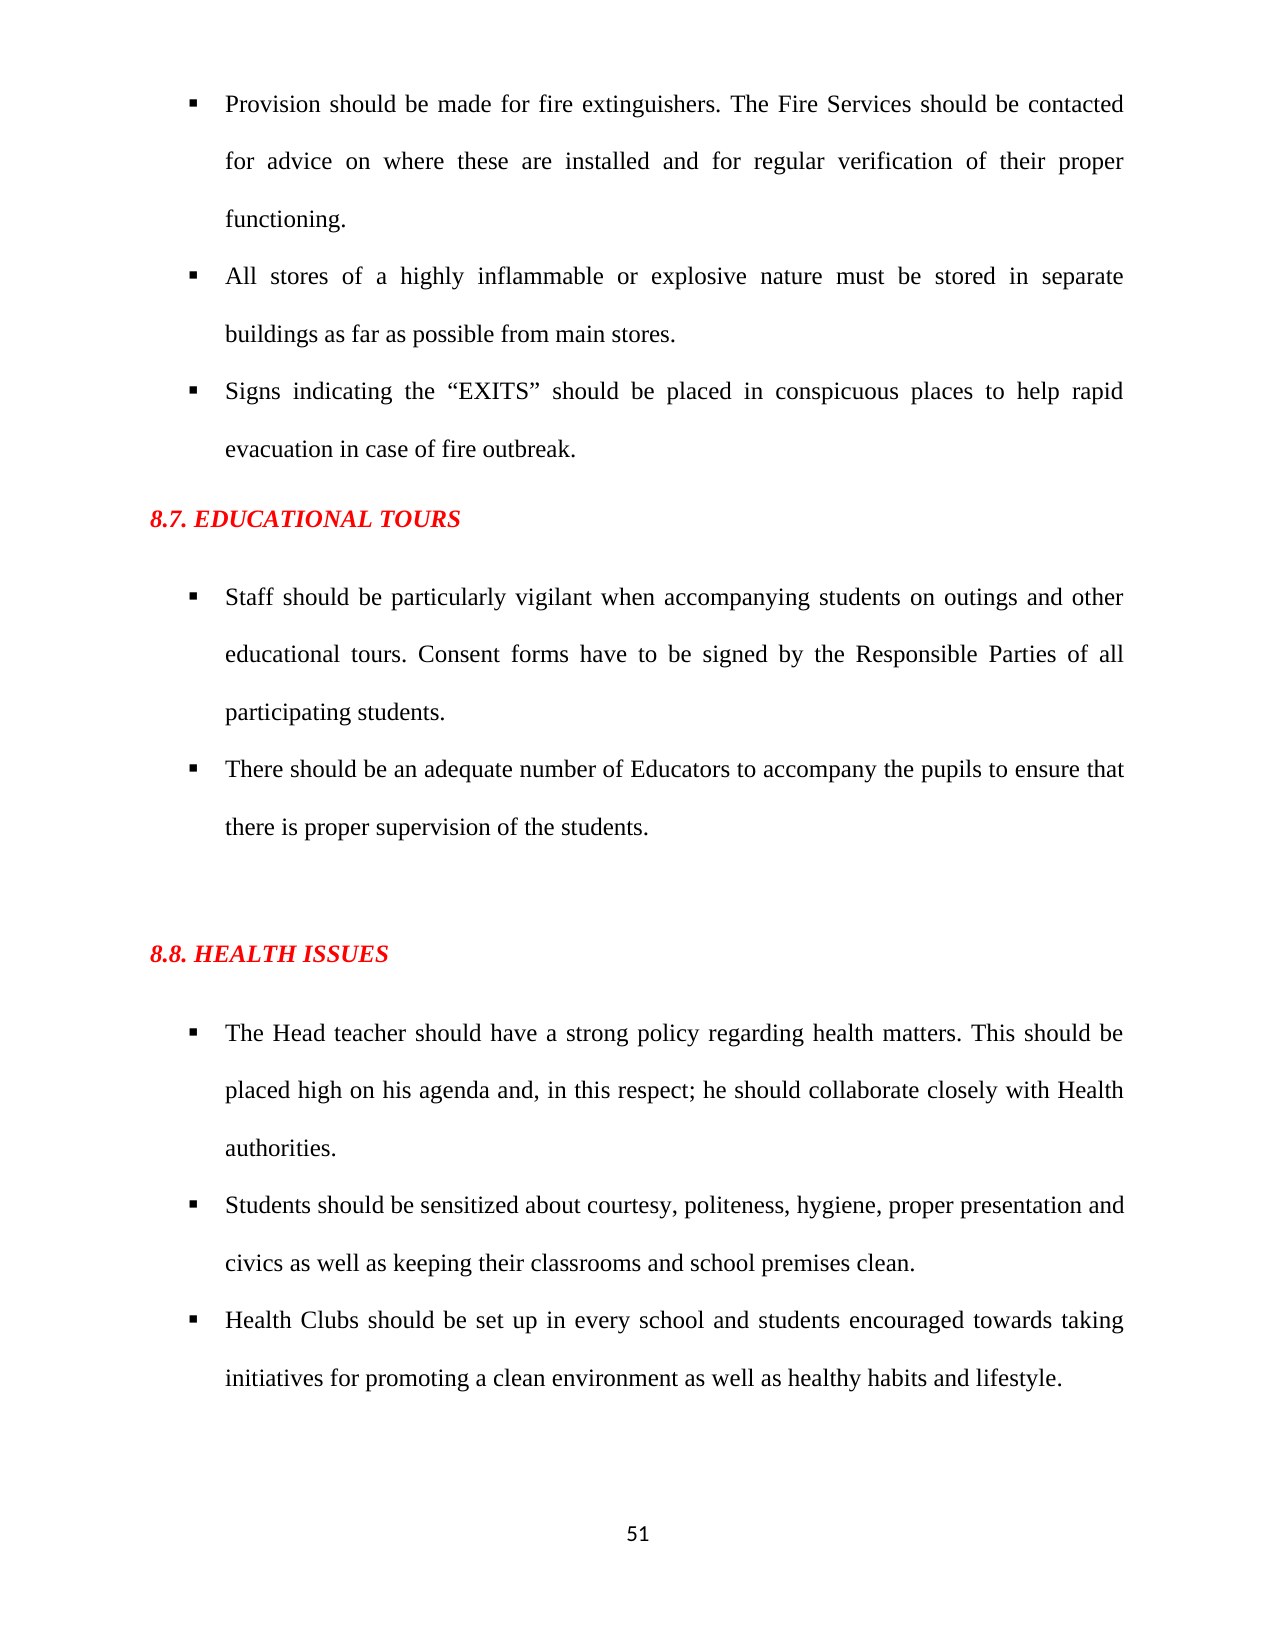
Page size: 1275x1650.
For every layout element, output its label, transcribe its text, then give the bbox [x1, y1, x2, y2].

list All stores of a highly inflammable or explosive nature must be stored in separate buildings as far as possible from main stores. [187, 261, 1125, 347]
list Provision should be made for fire extinguishers. The Fire Services should be contacted for advice on where these are installed and for regular verification of their proper functioning. [187, 89, 1125, 232]
list Signs indicating the “EXITS” should be placed in conspicuous places to help rapid evacuation in case of fire outbreak. [187, 376, 1125, 462]
list Staff should be particularly vigilant when accompanying students on outings and other educational tours. Consent forms have to be signed by the Responsible Parties of all participating students. [187, 582, 1125, 726]
list Students should be sensitized about courtesy, politeness, hygiene, proper presentation and civics as well as keeping their classrooms and school premises clean. [187, 1190, 1125, 1277]
list There should be an adequate number of Educators to accompany the pupils to ensure that there is proper supervision of the students. [187, 754, 1125, 841]
text 8.7. EDUCATIONAL TOURS [150, 504, 1125, 532]
text 8.8. HEALTH ISSUES [150, 939, 1125, 968]
list Health Clubs should be set up in every school and students encouraged towards taking initiatives for promoting a clean environment as well as healthy habits and lifestyle. [187, 1305, 1125, 1392]
list The Head teacher should have a strong policy regarding health matters. This should be placed high on his agenda and, in this respect; he should collaborate closely with Health authorities. [187, 1018, 1125, 1162]
